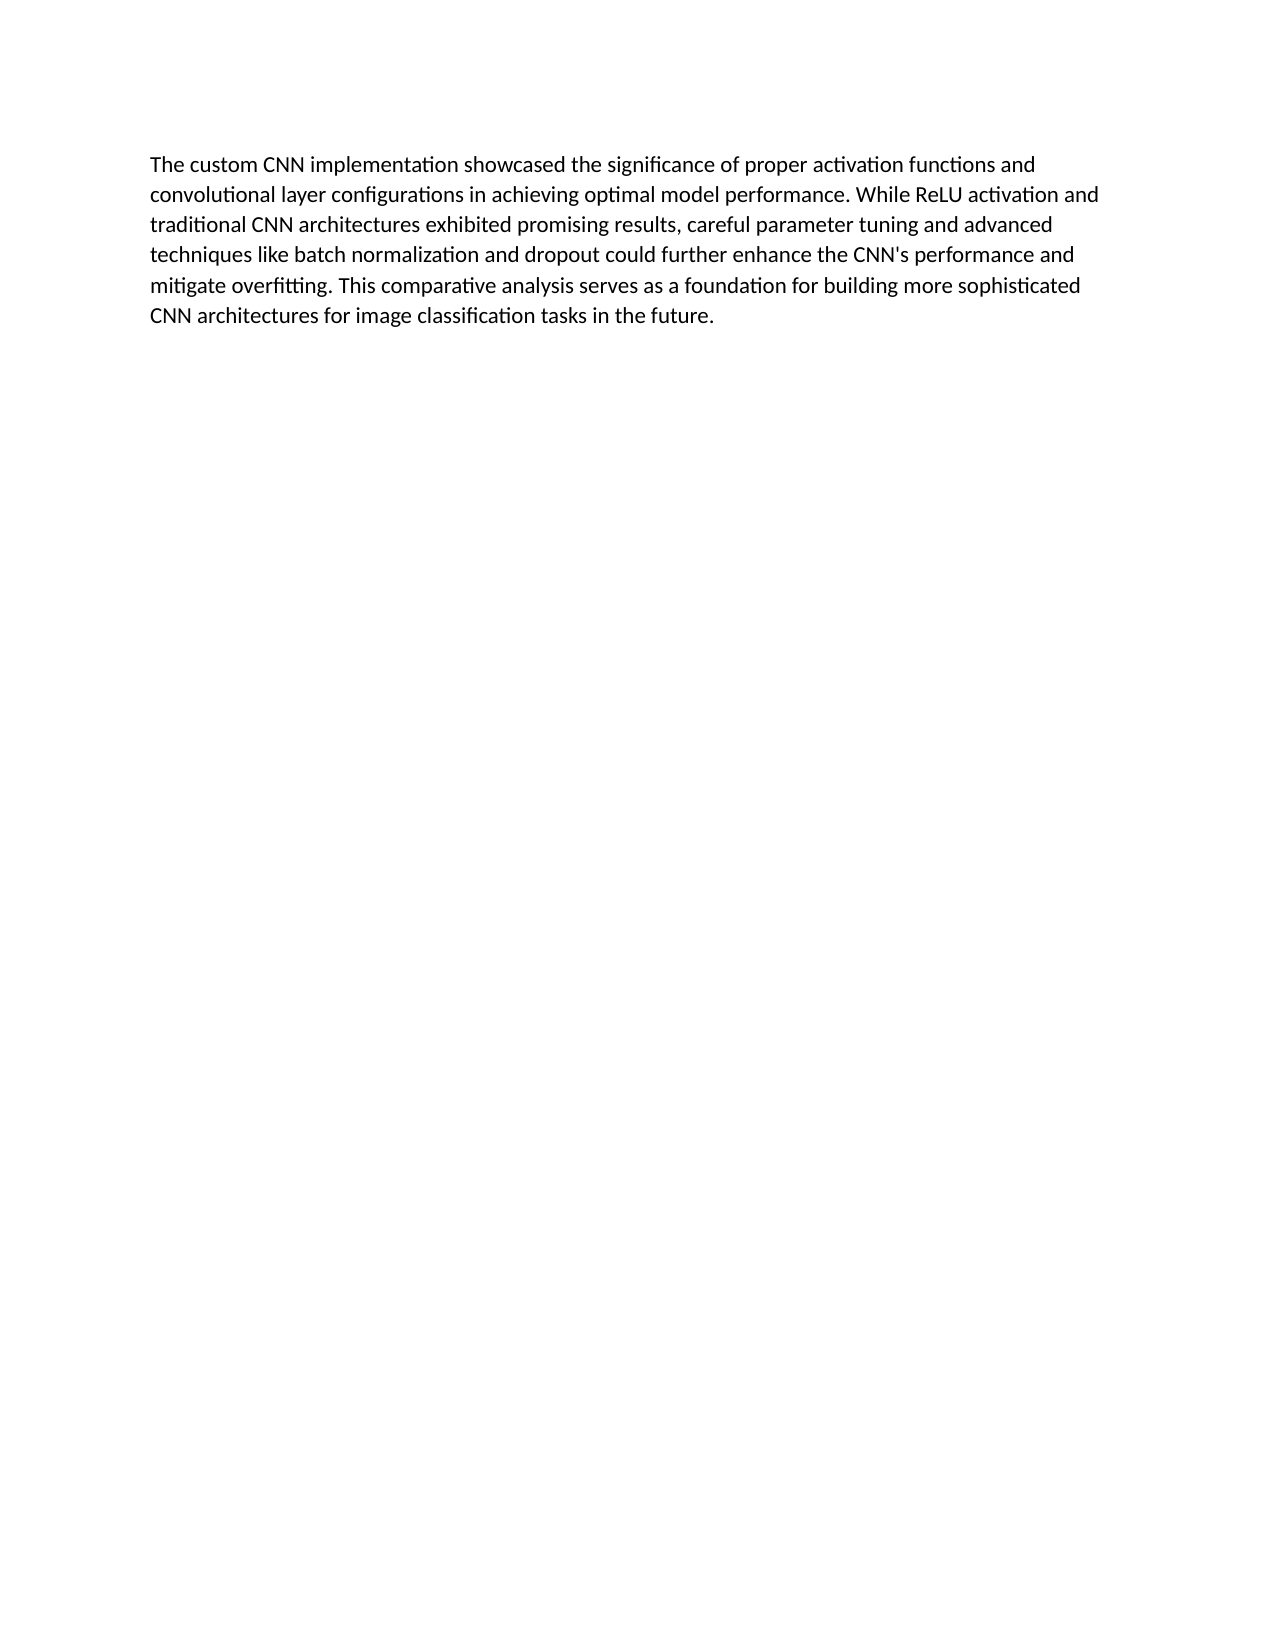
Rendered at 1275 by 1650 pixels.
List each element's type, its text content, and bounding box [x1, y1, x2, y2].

text The custom CNN implementation showcased the significance of proper activation functions and convolutional layer configurations in achieving optimal model performance. While ReLU activation and traditional CNN architectures exhibited promising results, careful parameter tuning and advanced techniques like batch normalization and dropout could further enhance the CNN's performance and mitigate overfitting. This comparative analysis serves as a foundation for building more sophisticated CNN architectures for image classification tasks in the future. [150, 150, 1125, 329]
